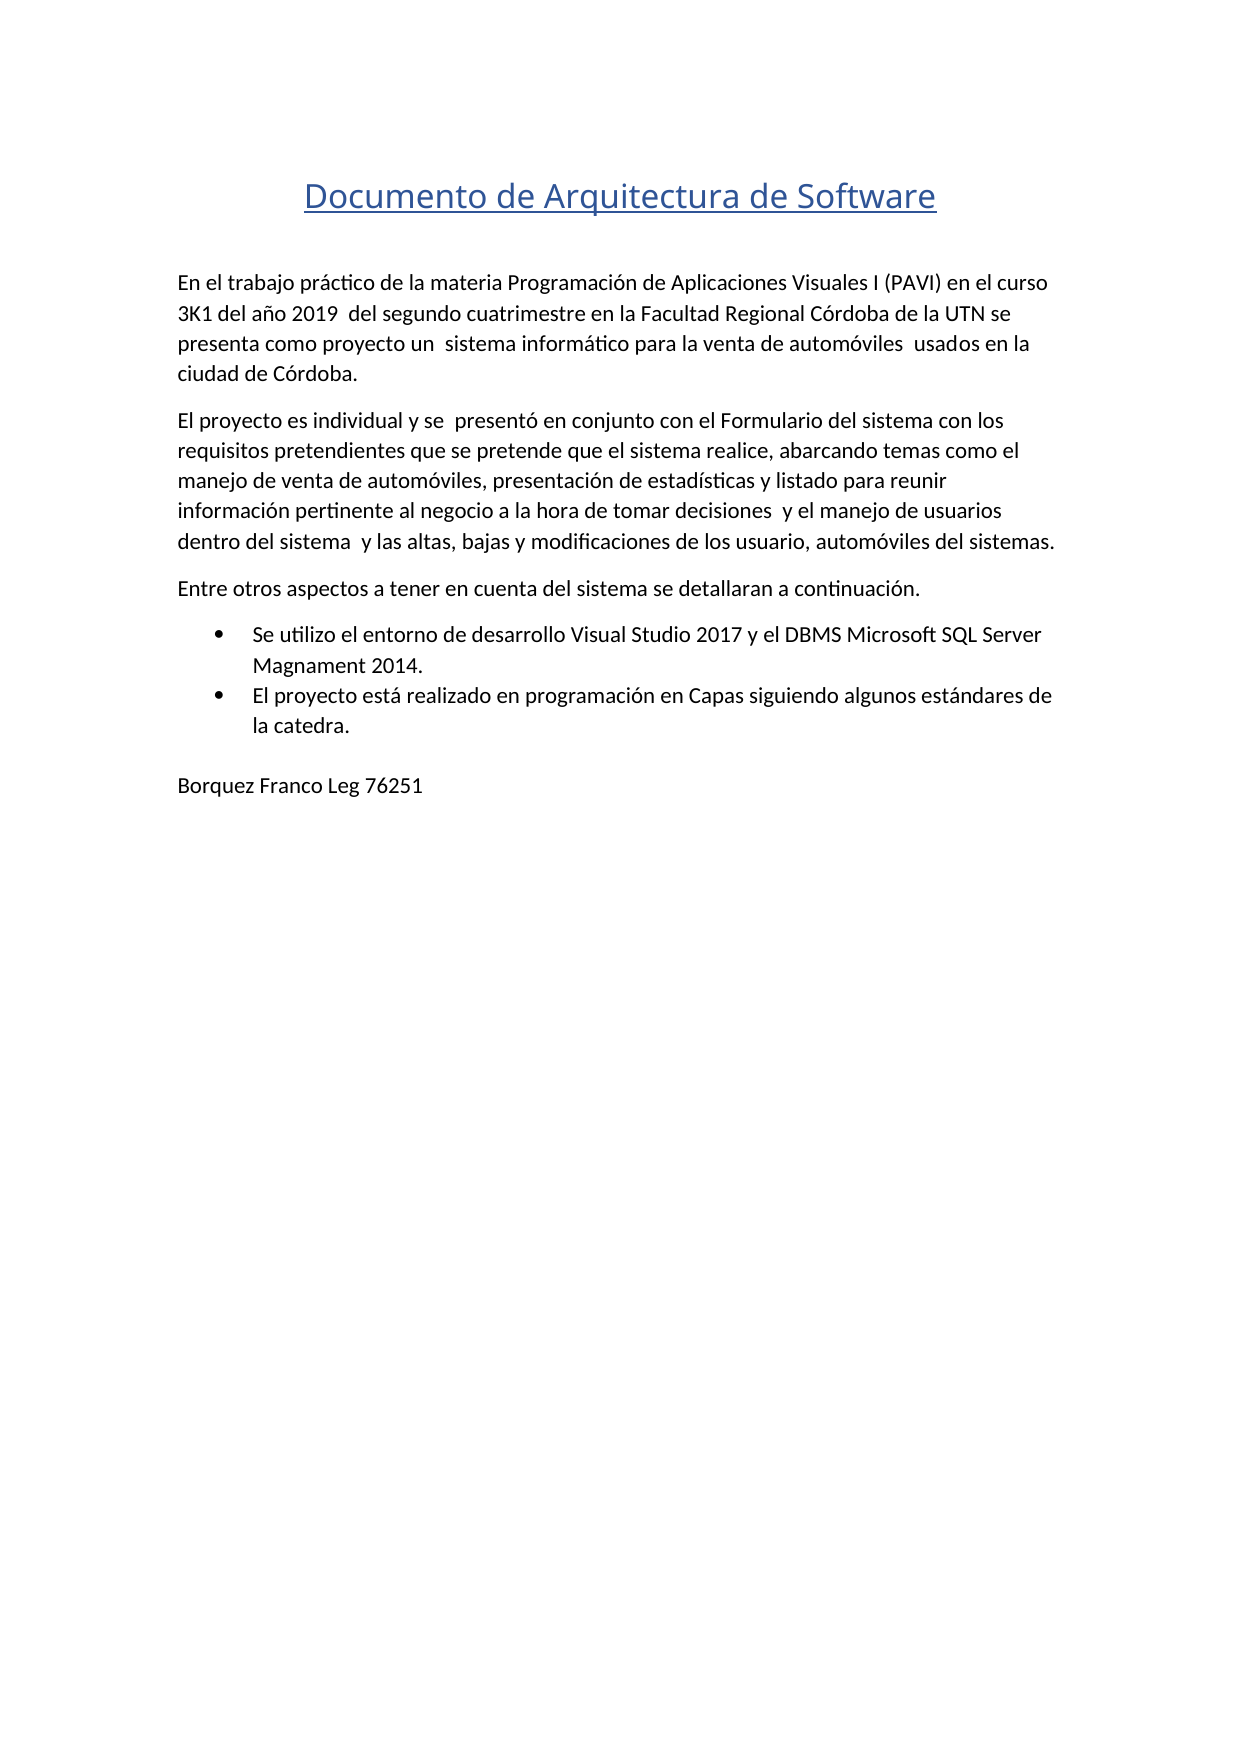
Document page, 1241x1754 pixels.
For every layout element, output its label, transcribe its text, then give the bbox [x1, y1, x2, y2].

text Entre otros aspectos a tener en cuenta del sistema se detallaran a continuación. [177, 574, 1063, 602]
text El proyecto es individual y se presentó en conjunto con el Formulario del sistema con los requisitos pretendientes que se pretende que el sistema realice, abarcando temas como el manejo de venta de automóviles, presentación de estadísticas y listado para reunir información pertinente al negocio a la hora de tomar decisiones y el manejo de usuarios dentro del sistema y las altas, bajas y modificaciones de los usuario, automóviles del sistemas. [177, 406, 1063, 555]
list Se utilizo el entorno de desarrollo Visual Studio 2017 y el DBMS Microsoft SQL Server Magnament 2014. [215, 621, 1063, 679]
subtitle Documento de Arquitectura de Software [177, 173, 1063, 218]
text En el trabajo práctico de la materia Programación de Aplicaciones Visuales I (PAVI) en el curso 3K1 del año 2019 del segundo cuatrimestre en la Facultad Regional Córdoba de la UTN se presenta como proyecto un sistema informático para la venta de automóviles usados en la ciudad de Córdoba. [177, 268, 1063, 387]
list El proyecto está realizado en programación en Capas siguiendo algunos estándares de la catedra. [215, 681, 1063, 739]
text Borquez Franco Leg 76251 [177, 772, 1063, 799]
